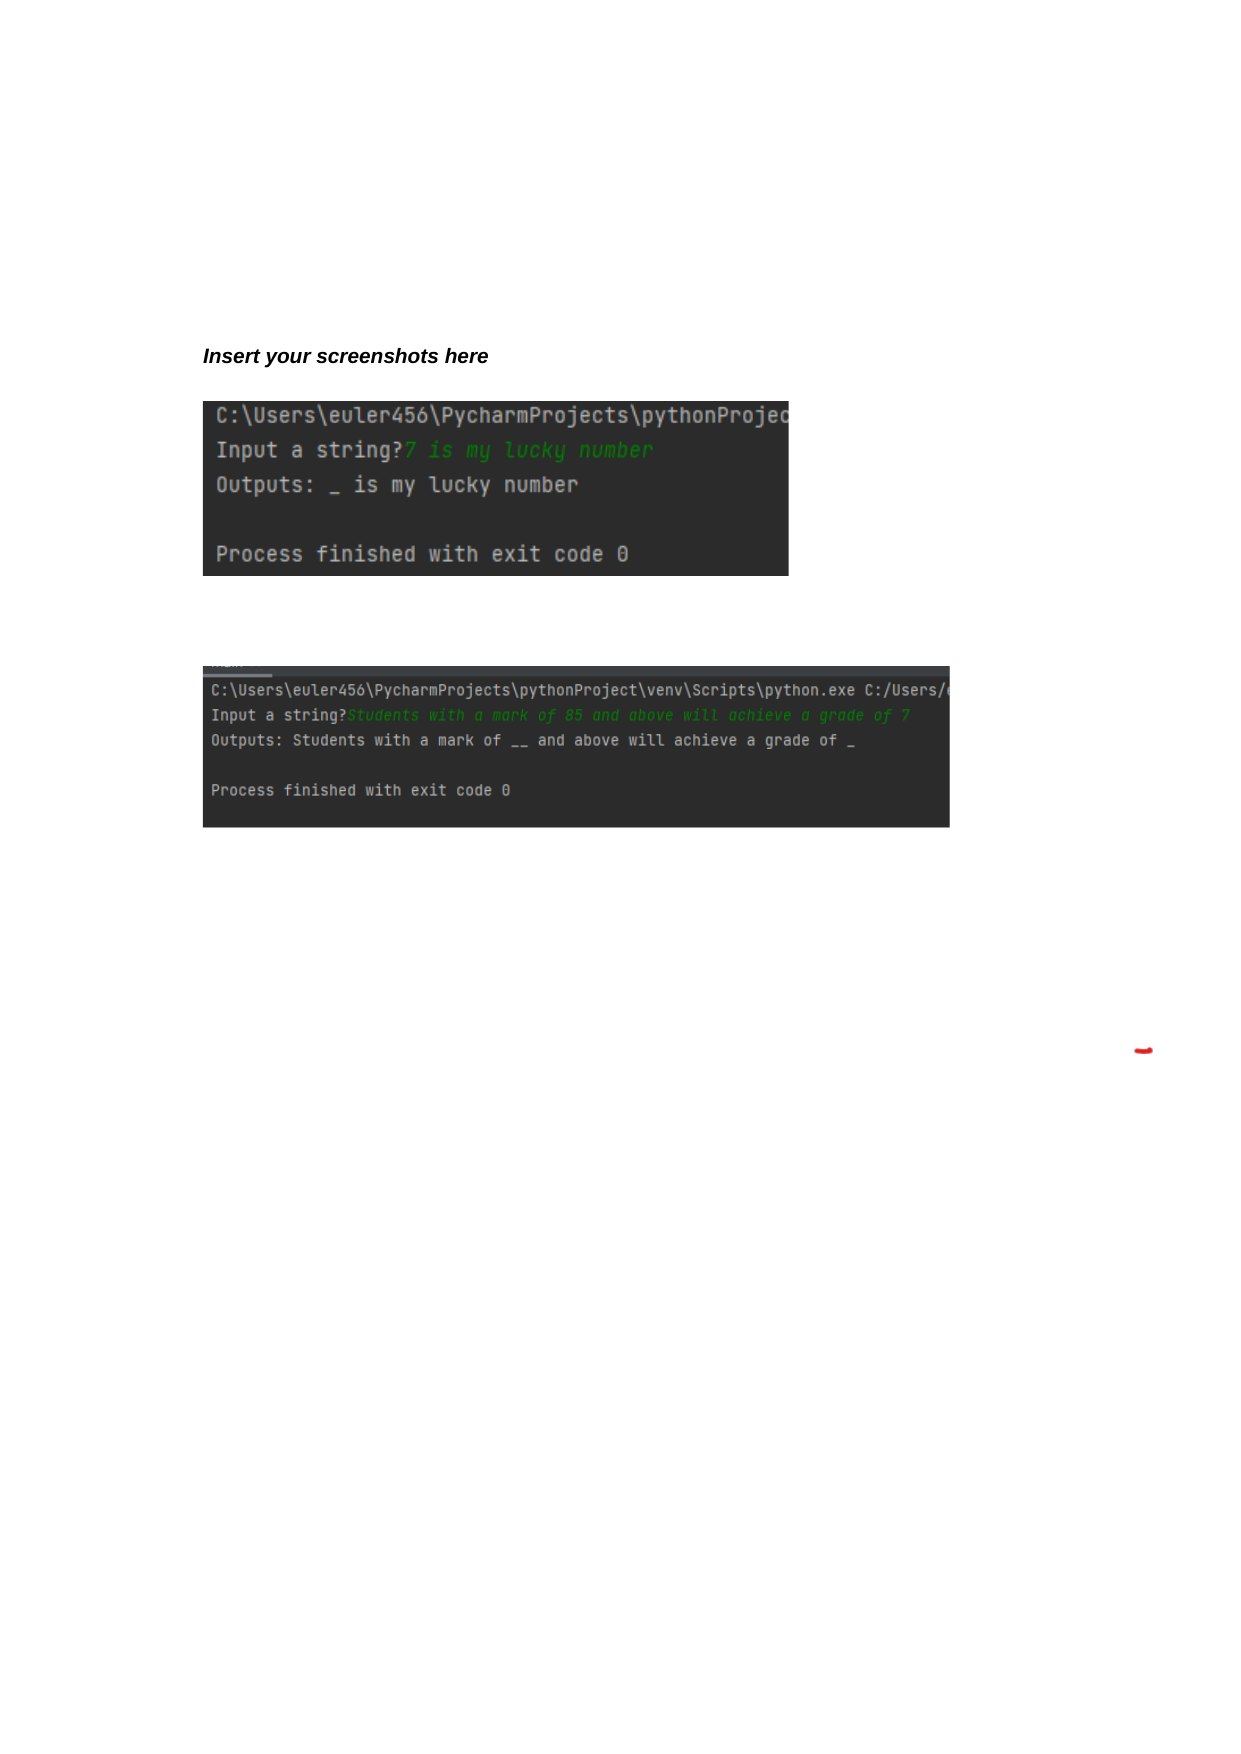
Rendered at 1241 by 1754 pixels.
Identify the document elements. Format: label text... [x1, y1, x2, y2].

picture [202, 401, 789, 576]
text Insert your screenshots here [151, 344, 1078, 368]
picture [202, 666, 1154, 1055]
